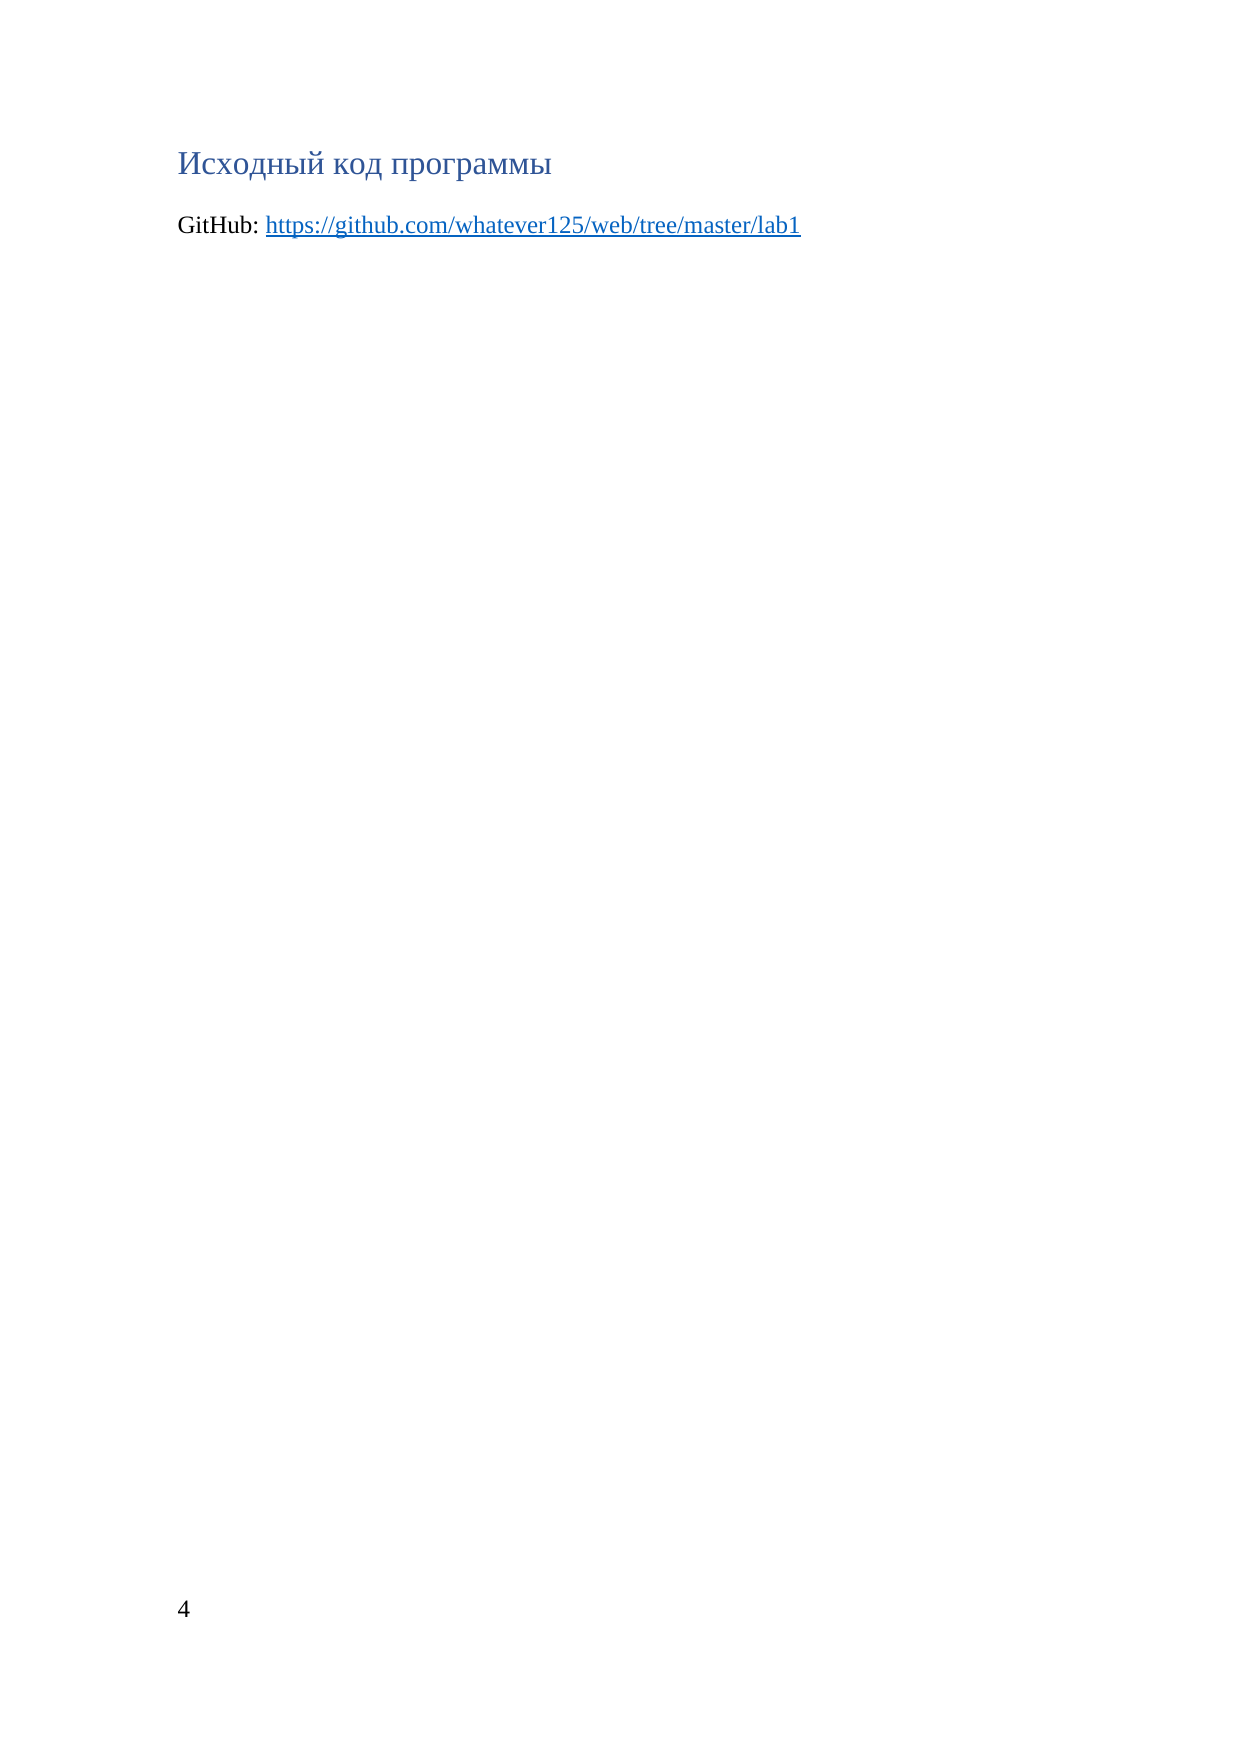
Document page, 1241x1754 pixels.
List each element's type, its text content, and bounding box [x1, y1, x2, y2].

subtitle Исходный код программы [177, 143, 1152, 181]
text GitHub: https://github.com/whatever125/web/tree/master/lab1 [177, 210, 1152, 239]
